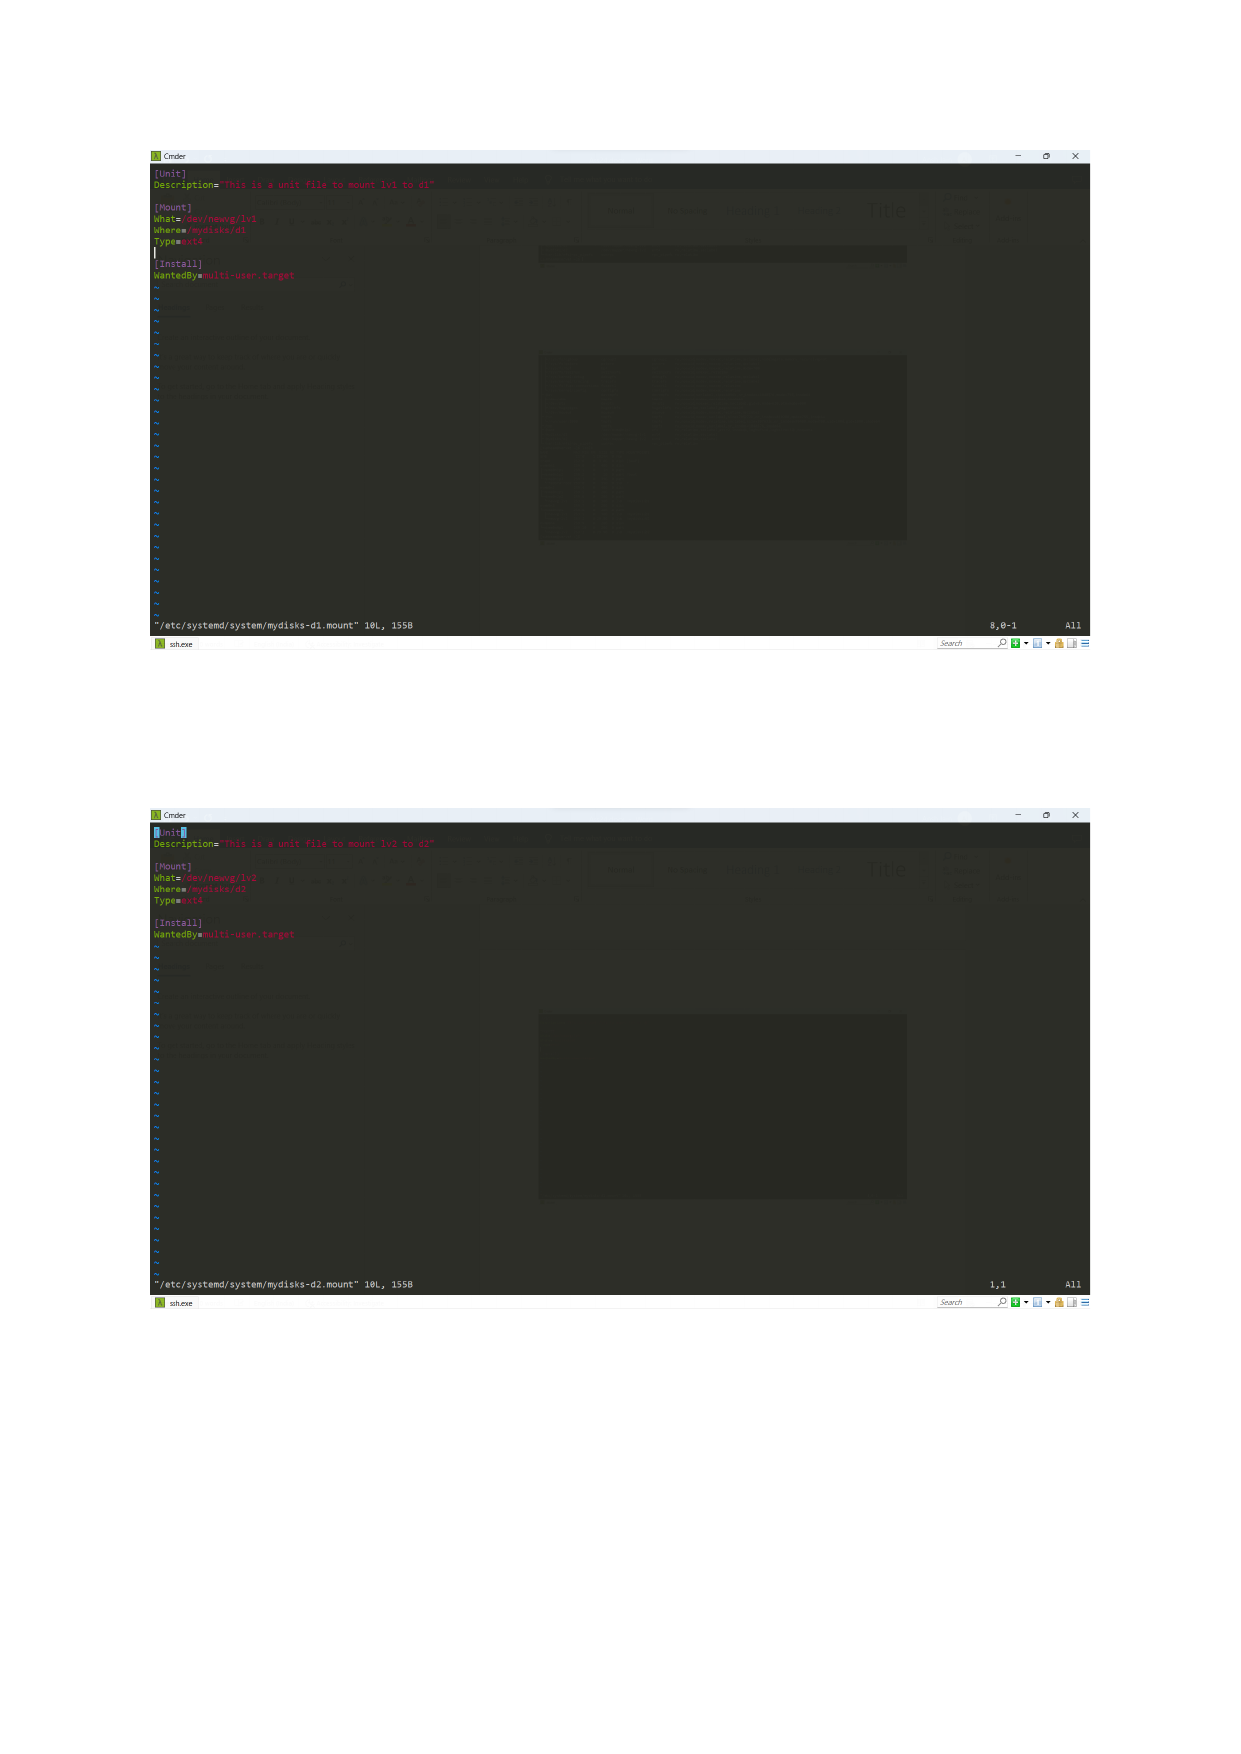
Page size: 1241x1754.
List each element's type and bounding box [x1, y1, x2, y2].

picture [150, 808, 1091, 1309]
picture [150, 150, 1091, 650]
